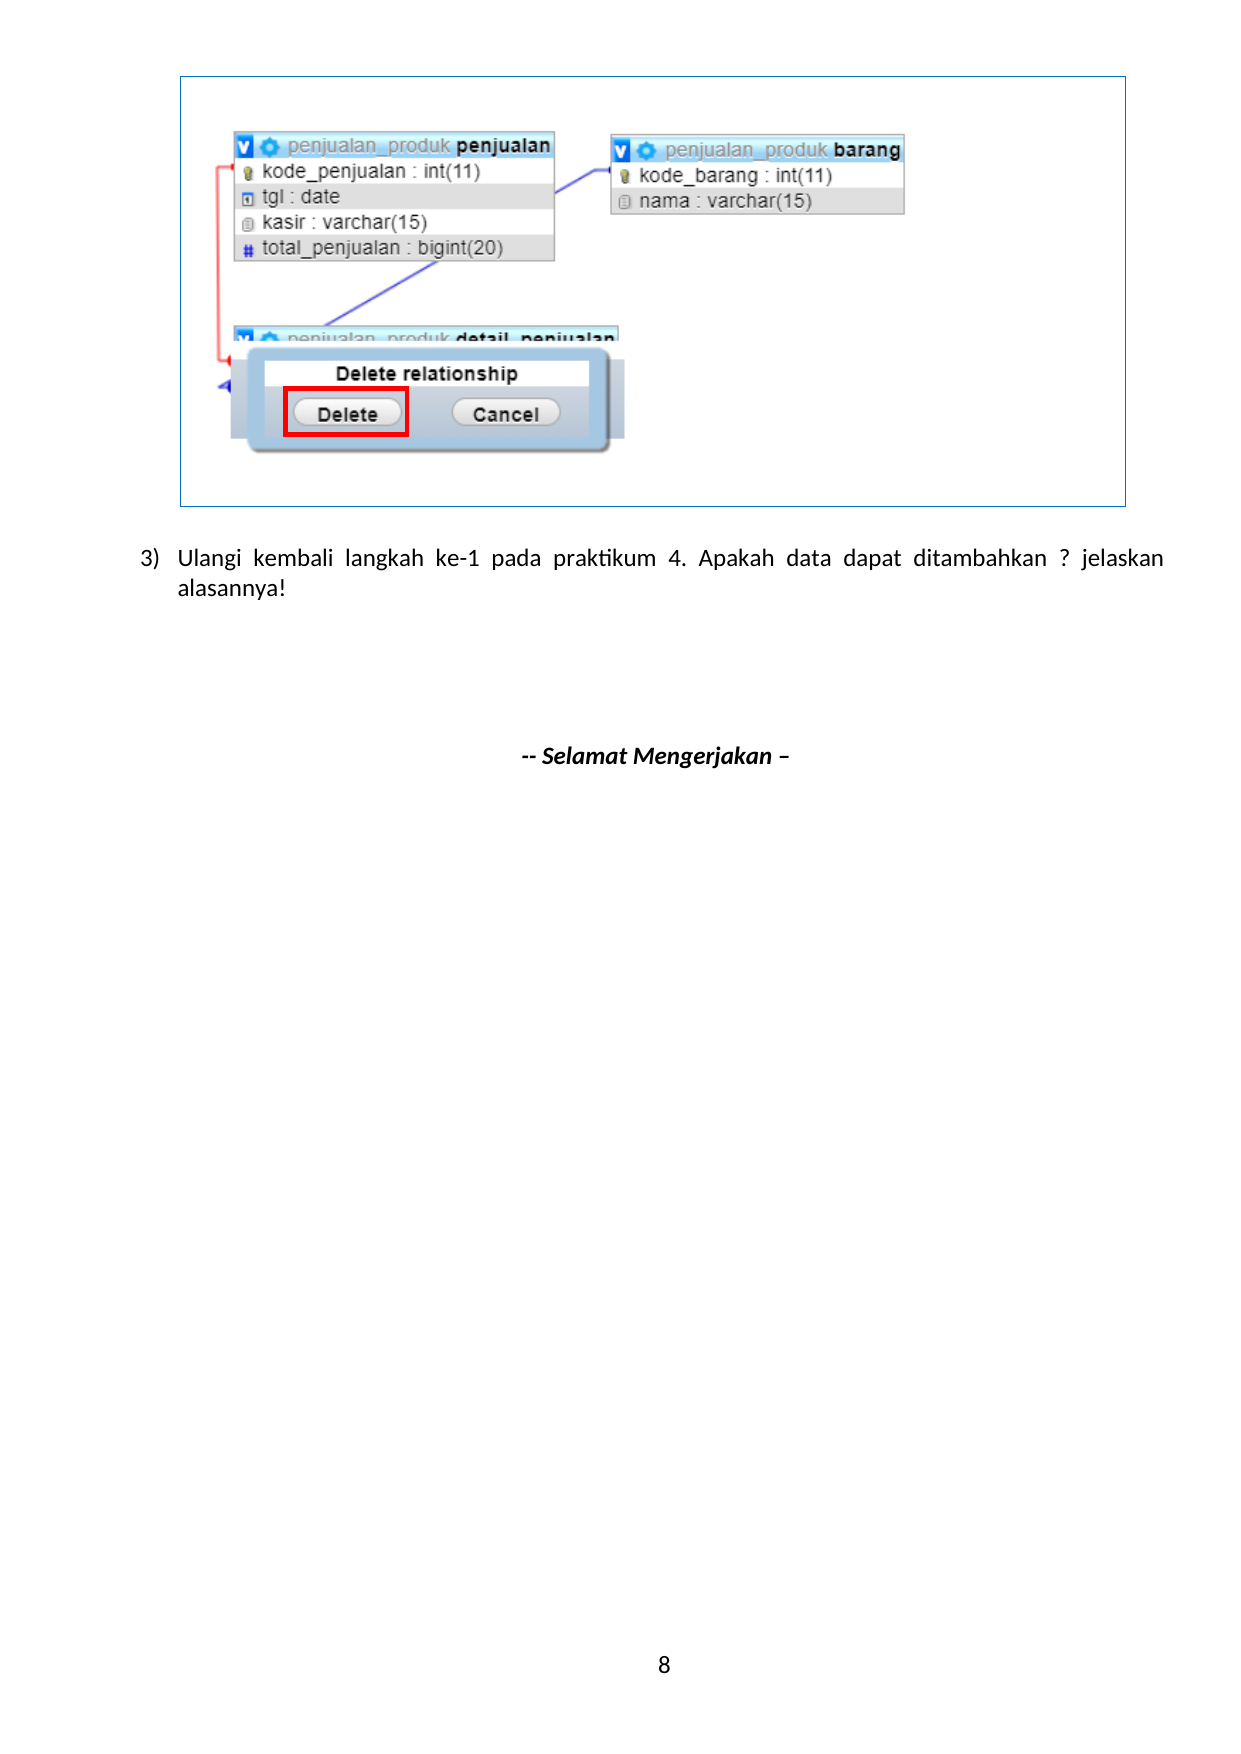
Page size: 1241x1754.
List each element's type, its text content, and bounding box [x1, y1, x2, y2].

text -- Selamat Mengerjakan – [141, 740, 1166, 771]
picture [181, 77, 1125, 506]
list Ulangi kembali langkah ke-1 pada praktikum 4. Apakah data dapat ditambahkan ? jelaskan alasannya! [140, 542, 1166, 603]
